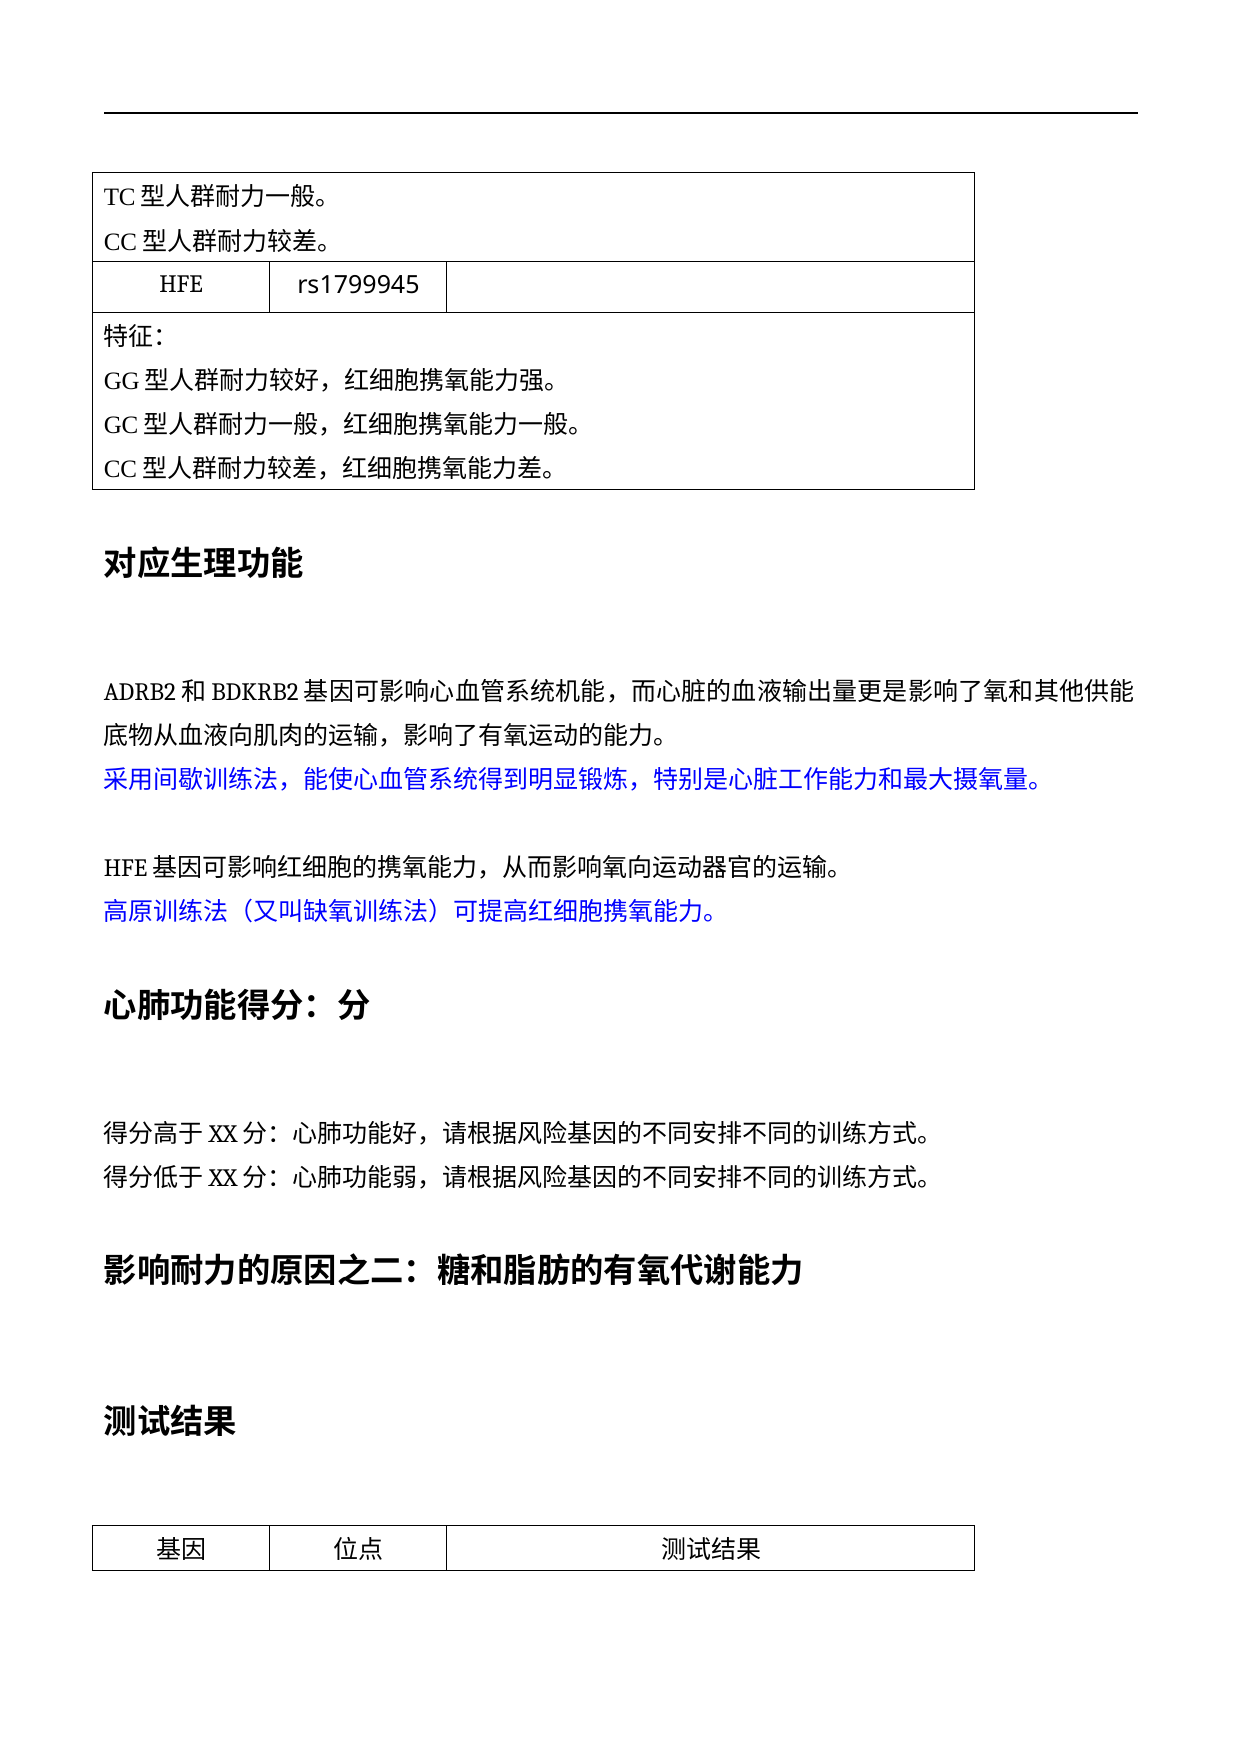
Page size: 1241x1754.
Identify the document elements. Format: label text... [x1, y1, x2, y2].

text 得分低于XX分：心肺功能弱，请根据风险基因的不同安排不同的训练方式。 [103, 1153, 1138, 1197]
table_header 基因 [93, 1526, 269, 1570]
table_cell [447, 262, 974, 312]
text ADRB2和BDKRB2基因可影响心血管系统机能，而心脏的血液输出量更是影响了氧和其他供能底物从血液向肌肉的运输，影响了有氧运动的能力。 [103, 667, 1138, 756]
text 采用间歇训练法，能使心血管系统得到明显锻炼，特别是心脏工作能力和最大摄氧量。 [103, 756, 1138, 799]
table_cell 特征： GG型人群耐力较好，红细胞携氧能力强。 GC型人群耐力一般，红细胞携氧能力一般。 CC型人群耐力较差，红细胞携氧能力差。 [93, 313, 974, 489]
text 高原训练法（又叫缺氧训练法）可提高红细胞携氧能力。 [103, 888, 1138, 932]
subtitle 影响耐力的原因之二：糖和脂肪的有氧代谢能力 [103, 1224, 1138, 1312]
subtitle 心肺功能得分：分 [103, 959, 1138, 1047]
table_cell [93, 173, 974, 261]
table_cell rs1799945 [270, 262, 446, 312]
table_header 测试结果 [447, 1526, 974, 1570]
table_header 位点 [270, 1526, 446, 1570]
table_cell HFE [93, 262, 269, 312]
subtitle 测试结果 [103, 1375, 1138, 1463]
subtitle 对应生理功能 [103, 517, 1138, 605]
text 得分高于XX分：心肺功能好，请根据风险基因的不同安排不同的训练方式。 [103, 1109, 1138, 1153]
text HFE基因可影响红细胞的携氧能力，从而影响氧向运动器官的运输。 [103, 844, 1138, 888]
